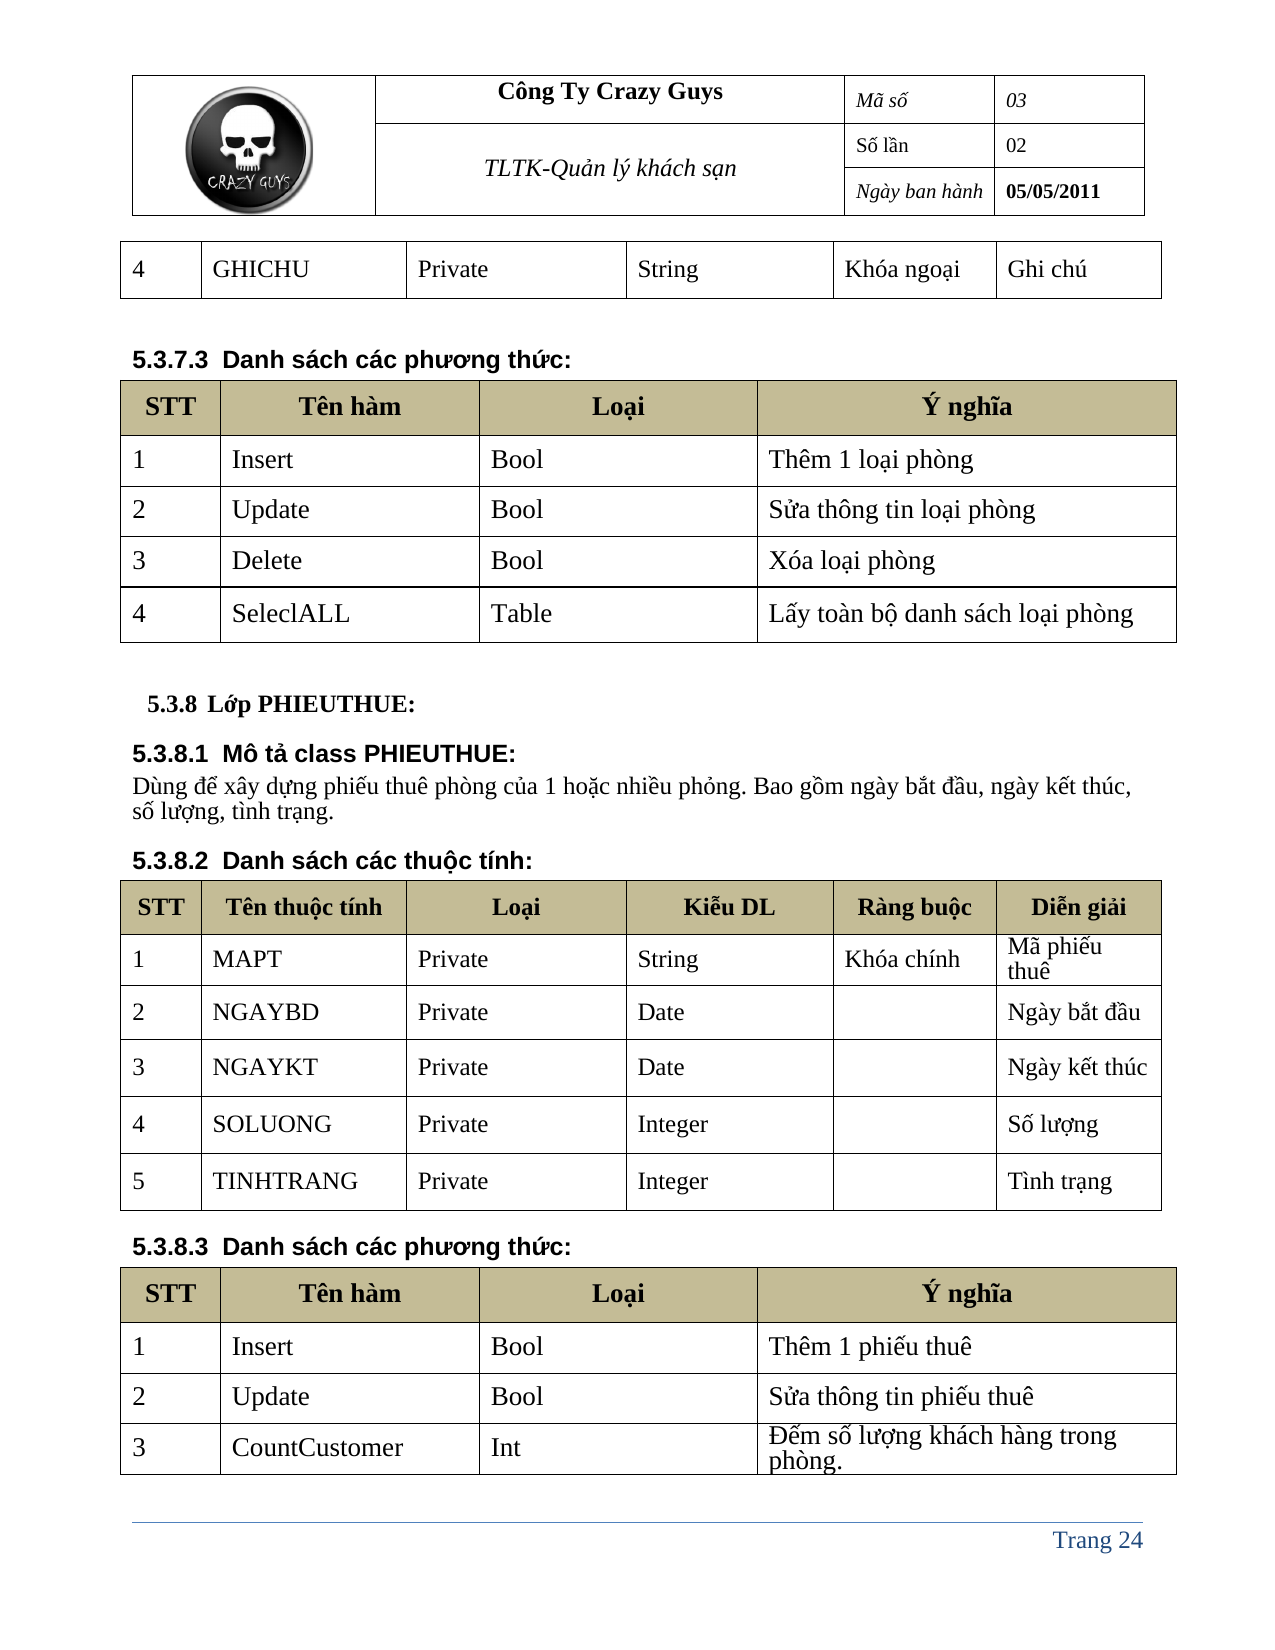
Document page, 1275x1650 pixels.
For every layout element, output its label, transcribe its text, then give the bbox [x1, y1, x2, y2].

table_cell Insert [221, 436, 479, 486]
table_cell 3 [121, 537, 220, 586]
table_cell 1 [121, 1323, 220, 1373]
table_cell CountCustomer [221, 1424, 479, 1474]
table_cell Update [221, 1374, 479, 1423]
table_cell 2 [121, 487, 220, 536]
table_cell Thêm 1 phiếu thuê [758, 1323, 1176, 1373]
table_cell Private [407, 935, 626, 985]
table_cell GHICHU [202, 242, 406, 297]
table_cell 2 [121, 986, 201, 1039]
table_header Tên hàm [221, 1268, 479, 1322]
table_header STT [121, 881, 201, 934]
table_cell Bool [480, 537, 757, 586]
table_cell SeleclALL [221, 588, 479, 642]
table_header Loại [407, 881, 626, 934]
table_cell Xóa loại phòng [758, 537, 1176, 586]
table_cell Private [407, 242, 626, 297]
table_cell 3 [121, 1424, 220, 1474]
table_cell TINHTRANG [202, 1154, 406, 1209]
picture [182, 83, 314, 215]
table_cell Đếm số lượng khách hàng trong phòng. [758, 1424, 1176, 1474]
table_header Loại [480, 381, 757, 435]
table_cell String [627, 935, 833, 985]
table_cell SOLUONG [202, 1097, 406, 1153]
table_cell Số lượng [997, 1097, 1161, 1153]
table_cell Khóa ngoại [834, 242, 996, 297]
table_cell Sửa thông tin loại phòng [758, 487, 1176, 536]
table_cell Private [407, 1154, 626, 1209]
subtitle Danh sách các phương thức: [132, 1236, 1143, 1261]
table_cell Table [480, 588, 757, 642]
table_cell Lấy toàn bộ danh sách loại phòng [758, 588, 1176, 642]
table_header Diễn giải [997, 881, 1161, 934]
subtitle Mô tả class PHIEUTHUE: [132, 743, 1143, 768]
table_cell 4 [121, 588, 220, 642]
table_cell Update [221, 487, 479, 536]
table_cell Private [407, 1097, 626, 1153]
table_header Ý nghĩa [758, 1268, 1176, 1322]
table_header Kiễu DL [627, 881, 833, 934]
text Dùng để xây dựng phiếu thuê phòng của 1 hoặc nhiều phỏng. Bao gồm ngày bắt đầu, ngày kết thúc, số lượng, tình trạng. [132, 774, 1143, 824]
table_cell [834, 1154, 996, 1209]
table_cell Bool [480, 1374, 757, 1423]
table_cell 1 [121, 436, 220, 486]
table_cell NGAYBD [202, 986, 406, 1039]
table_cell Int [480, 1424, 757, 1474]
table_cell MAPT [202, 935, 406, 985]
table_cell [834, 1097, 996, 1153]
table_header Tên thuộc tính [202, 881, 406, 934]
table_cell NGAYKT [202, 1040, 406, 1096]
table_cell 2 [121, 1374, 220, 1423]
table_cell Tình trạng [997, 1154, 1161, 1209]
table_cell Date [627, 986, 833, 1039]
table_cell Private [407, 986, 626, 1039]
table_cell 3 [121, 1040, 201, 1096]
table_header Ràng buộc [834, 881, 996, 934]
table_cell Ngày bắt đầu [997, 986, 1161, 1039]
table_cell Khóa chính [834, 935, 996, 985]
table_cell Bool [480, 487, 757, 536]
table_cell Mã phiếu thuê [997, 935, 1161, 985]
table_header Loại [480, 1268, 757, 1322]
table_cell 4 [121, 242, 201, 297]
table_cell String [627, 242, 833, 297]
table_cell Insert [221, 1323, 479, 1373]
table_cell Delete [221, 537, 479, 586]
table_cell Bool [480, 436, 757, 486]
subtitle Danh sách các thuộc tính: [132, 849, 1143, 874]
table_cell 1 [121, 935, 201, 985]
table_cell Integer [627, 1154, 833, 1209]
subtitle Danh sách các phương thức: [132, 348, 1143, 373]
table_cell Sửa thông tin phiếu thuê [758, 1374, 1176, 1423]
table_cell Integer [627, 1097, 833, 1153]
table_header STT [121, 381, 220, 435]
table_cell Ghi chú [997, 242, 1161, 297]
table_cell Private [407, 1040, 626, 1096]
table_header Ý nghĩa [758, 381, 1176, 435]
subtitle Lớp PHIEUTHUE: [147, 693, 1143, 718]
table_cell Date [627, 1040, 833, 1096]
table_cell [834, 986, 996, 1039]
table_cell [834, 1040, 996, 1096]
table_header STT [121, 1268, 220, 1322]
table_cell 4 [121, 1097, 201, 1153]
table_header Tên hàm [221, 381, 479, 435]
table_cell Thêm 1 loại phòng [758, 436, 1176, 486]
table_cell Ngày kết thúc [997, 1040, 1161, 1096]
table_cell 5 [121, 1154, 201, 1209]
table_cell Bool [480, 1323, 757, 1373]
